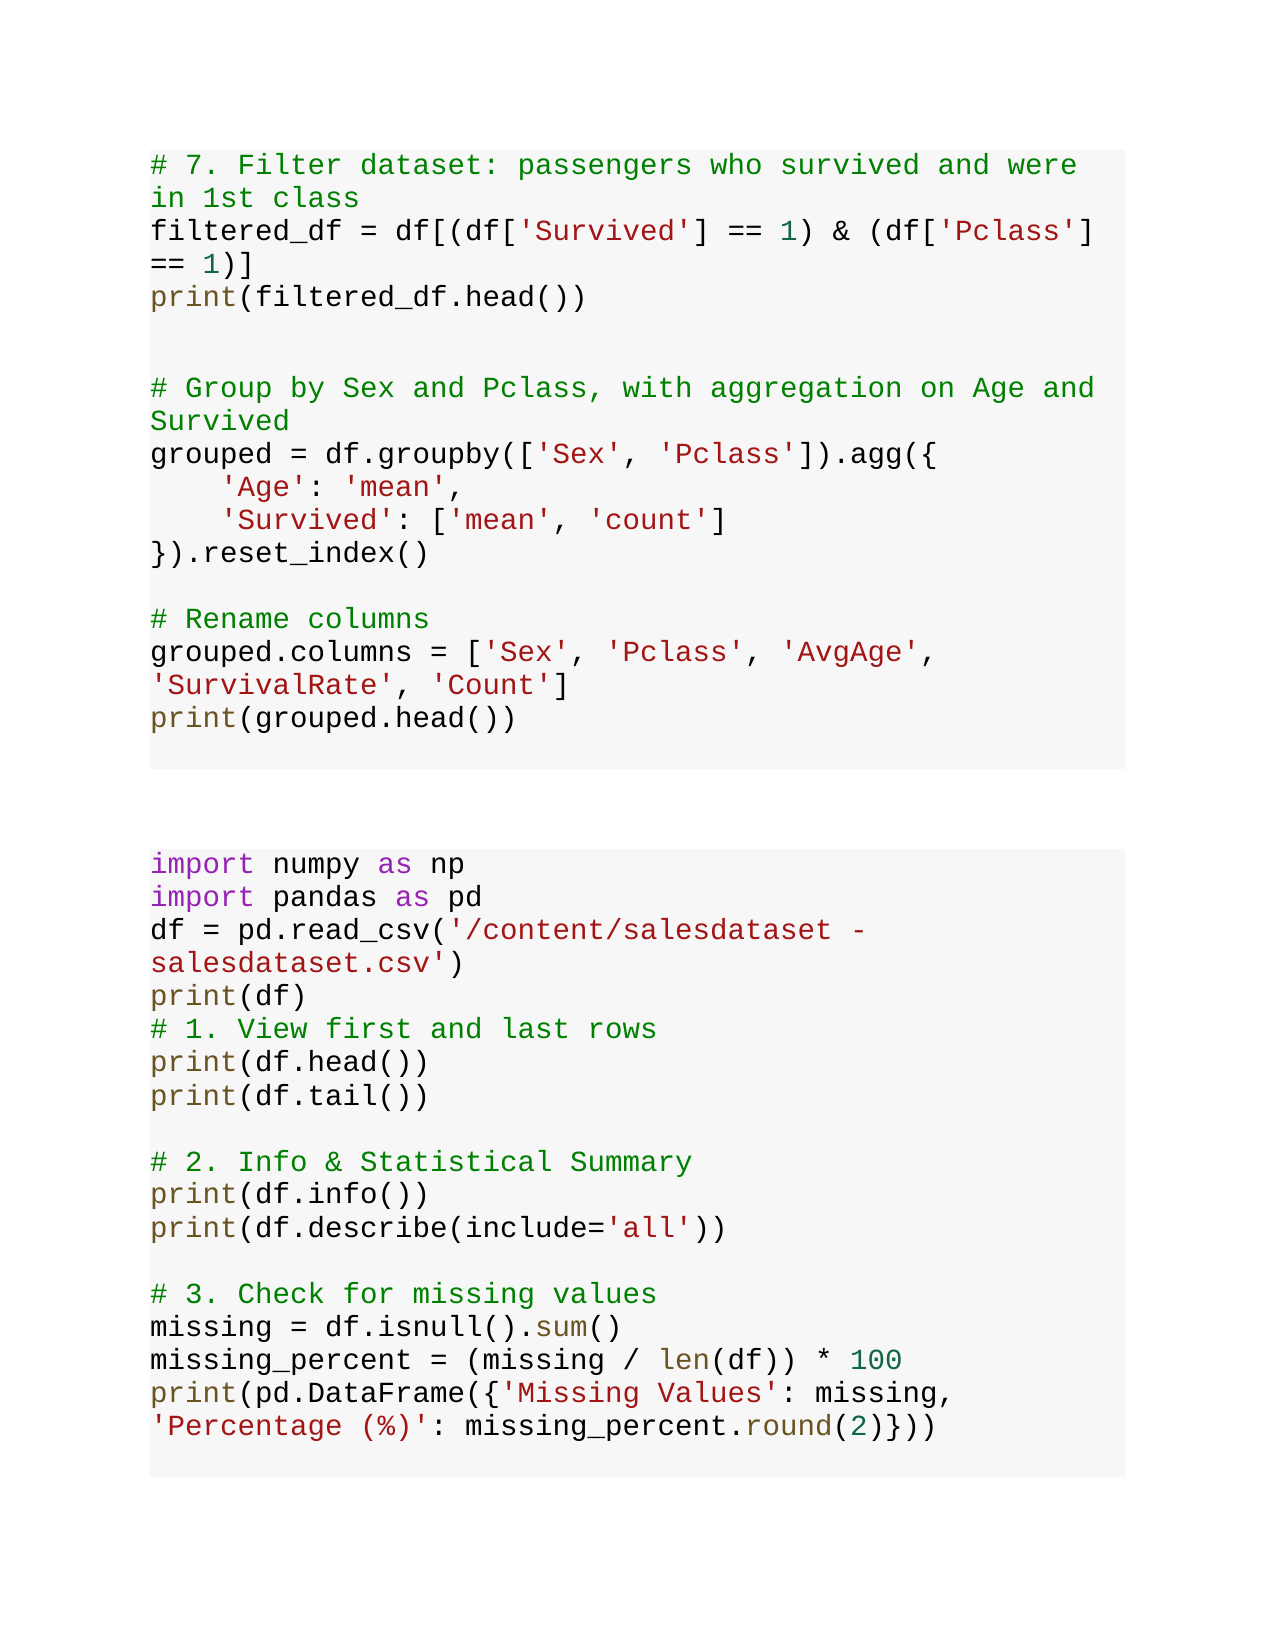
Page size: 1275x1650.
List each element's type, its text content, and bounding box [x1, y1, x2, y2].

text 'Age': 'mean', [150, 472, 1125, 505]
text print(df.head()) [150, 1048, 1125, 1081]
text grouped = df.groupby(['Sex', 'Pclass']).agg({ [150, 439, 1125, 472]
text # Rename columns [150, 604, 1125, 637]
text print(df.tail()) [150, 1081, 1125, 1114]
text # Group by Sex and Pclass, with aggregation on Age and Survived [150, 373, 1125, 439]
text # 3. Check for missing values [150, 1279, 1125, 1312]
text print(filtered_df.head()) [150, 282, 1125, 315]
text # 7. Filter dataset: passengers who survived and were in 1st class [150, 150, 1125, 216]
text print(grouped.head()) [150, 703, 1125, 736]
text df = pd.read_csv('/content/salesdataset - salesdataset.csv') [150, 916, 1125, 982]
text print(pd.DataFrame({'Missing Values': missing, 'Percentage (%)': missing_percent.round(2)})) [150, 1378, 1125, 1444]
text # 2. Info & Statistical Summary [150, 1147, 1125, 1180]
text grouped.columns = ['Sex', 'Pclass', 'AvgAge', 'SurvivalRate', 'Count'] [150, 637, 1125, 703]
text print(df.describe(include='all')) [150, 1213, 1125, 1246]
text import numpy as np [150, 849, 1125, 882]
text }).reset_index() [150, 538, 1125, 571]
text print(df) [150, 982, 1125, 1014]
text print(df.info()) [150, 1180, 1125, 1213]
text import pandas as pd [150, 882, 1125, 916]
text filtered_df = df[(df['Survived'] == 1) & (df['Pclass'] == 1)] [150, 216, 1125, 282]
text missing_percent = (missing / len(df)) * 100 [150, 1345, 1125, 1378]
text 'Survived': ['mean', 'count'] [150, 505, 1125, 538]
text missing = df.isnull().sum() [150, 1312, 1125, 1345]
text # 1. View first and last rows [150, 1014, 1125, 1048]
